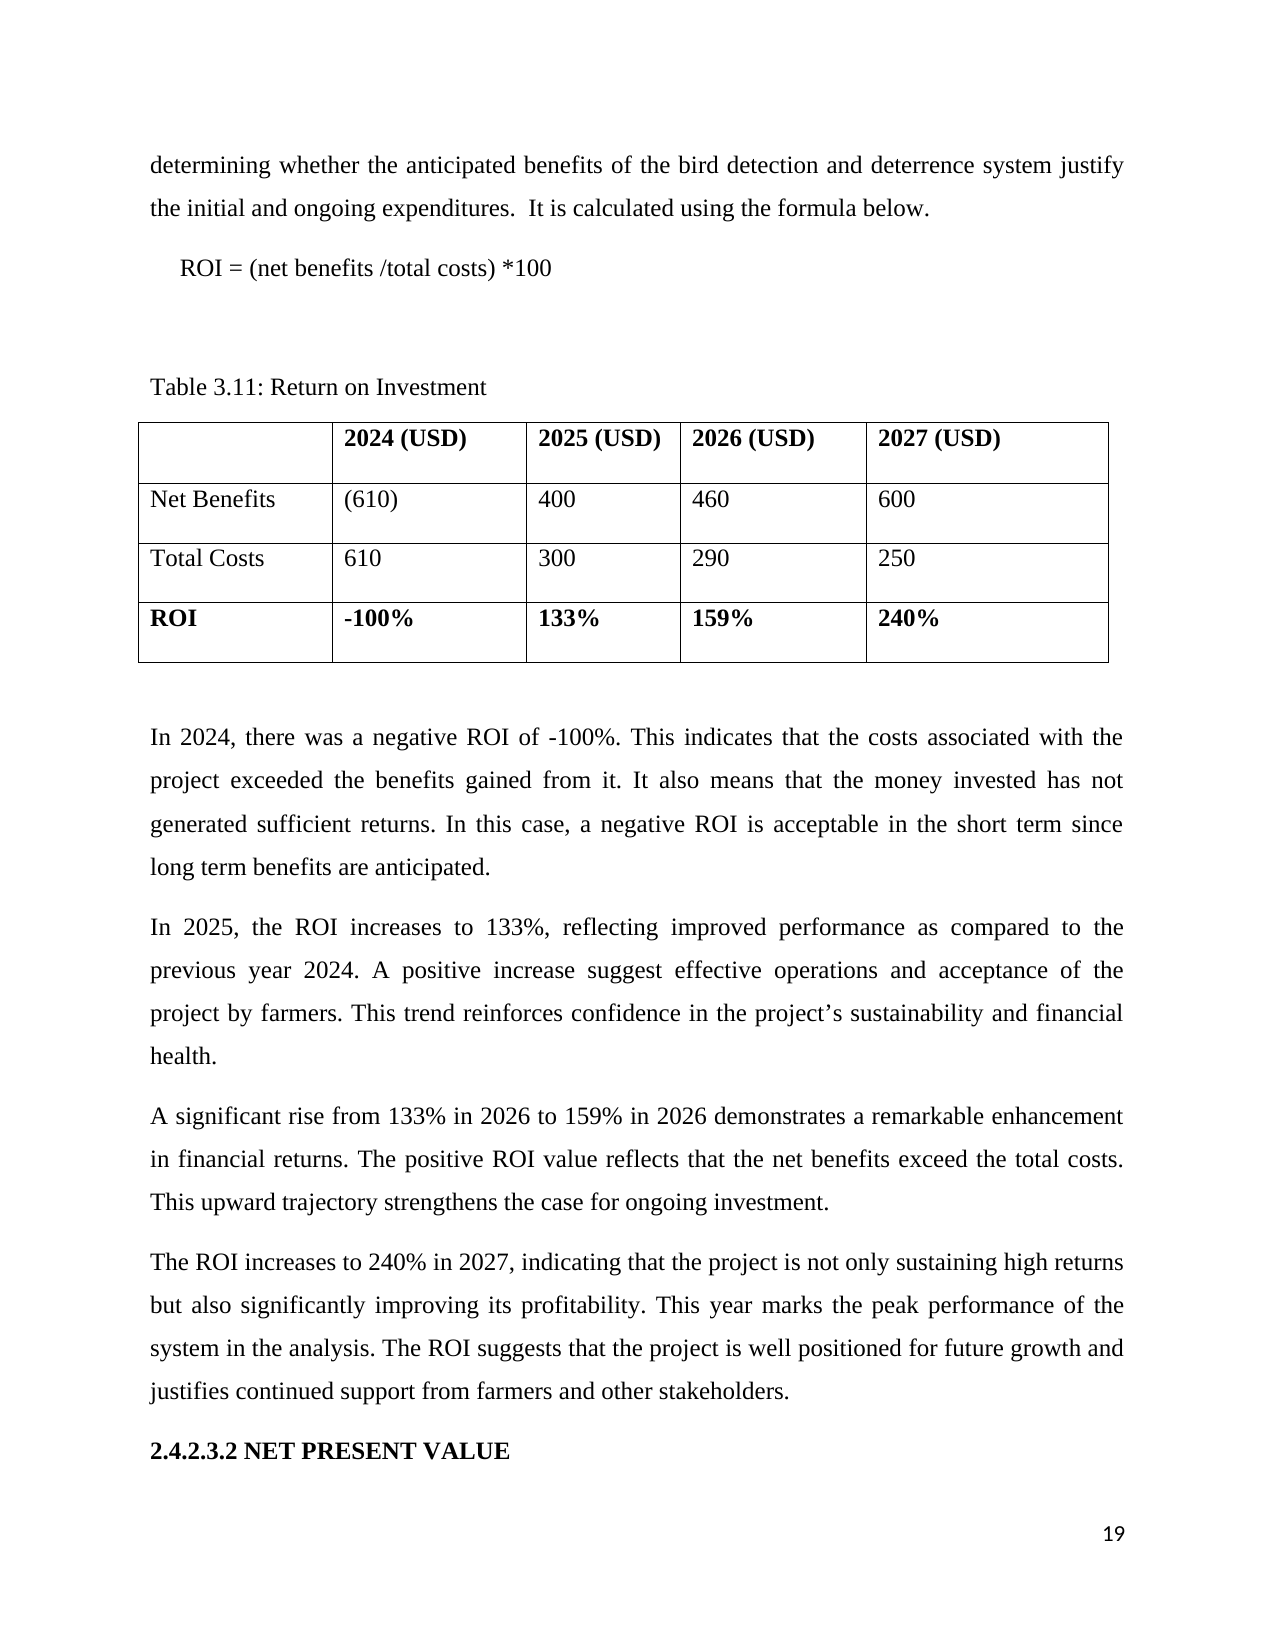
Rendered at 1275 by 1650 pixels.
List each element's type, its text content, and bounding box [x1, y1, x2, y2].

table_cell 600 [867, 484, 1108, 542]
table_cell 250 [867, 544, 1108, 602]
table_cell 240% [867, 603, 1108, 662]
table_cell ROI [139, 603, 332, 662]
table_cell 159% [681, 603, 866, 662]
table_header 2025 (USD) [527, 423, 680, 483]
text In 2024, there was a negative ROI of -100%. This indicates that the costs associated with the project exceeded the benefits gained from it. It also means that the money invested has not generated sufficient returns. In this case, a negative ROI is acceptable in the short term since long term benefits are anticipated. [150, 722, 1125, 881]
text 2.4.2.3.2 NET PRESENT VALUE [150, 1436, 1125, 1465]
table_cell 290 [681, 544, 866, 602]
table_cell Total Costs [139, 544, 332, 602]
table_header 2027 (USD) [867, 423, 1108, 483]
table_header [139, 423, 332, 483]
table_cell -100% [333, 603, 526, 662]
text ROI = (net benefits /total costs) *100 [179, 253, 1125, 282]
table_header 2026 (USD) [681, 423, 866, 483]
table_cell (610) [333, 484, 526, 542]
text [150, 150, 1125, 222]
table_cell Net Benefits [139, 484, 332, 542]
table_cell 610 [333, 544, 526, 602]
table_cell 133% [527, 603, 680, 662]
text Table 3.11: Return on Investment [150, 372, 1125, 401]
text In 2025, the ROI increases to 133%, reflecting improved performance as compared to the previous year 2024. A positive increase suggest effective operations and acceptance of the project by farmers. This trend reinforces confidence in the project’s sustainability and financial health. [150, 912, 1125, 1070]
text A significant rise from 133% in 2026 to 159% in 2026 demonstrates a remarkable enhancement in financial returns. The positive ROI value reflects that the net benefits exceed the total costs. This upward trajectory strengthens the case for ongoing investment. [150, 1101, 1125, 1216]
table_cell 400 [527, 484, 680, 542]
text The ROI increases to 240% in 2027, indicating that the project is not only sustaining high returns but also significantly improving its profitability. This year marks the peak performance of the system in the analysis. The ROI suggests that the project is well positioned for future growth and justifies continued support from farmers and other stakeholders. [150, 1247, 1125, 1405]
table_cell 300 [527, 544, 680, 602]
table_cell 460 [681, 484, 866, 542]
table_header 2024 (USD) [333, 423, 526, 483]
